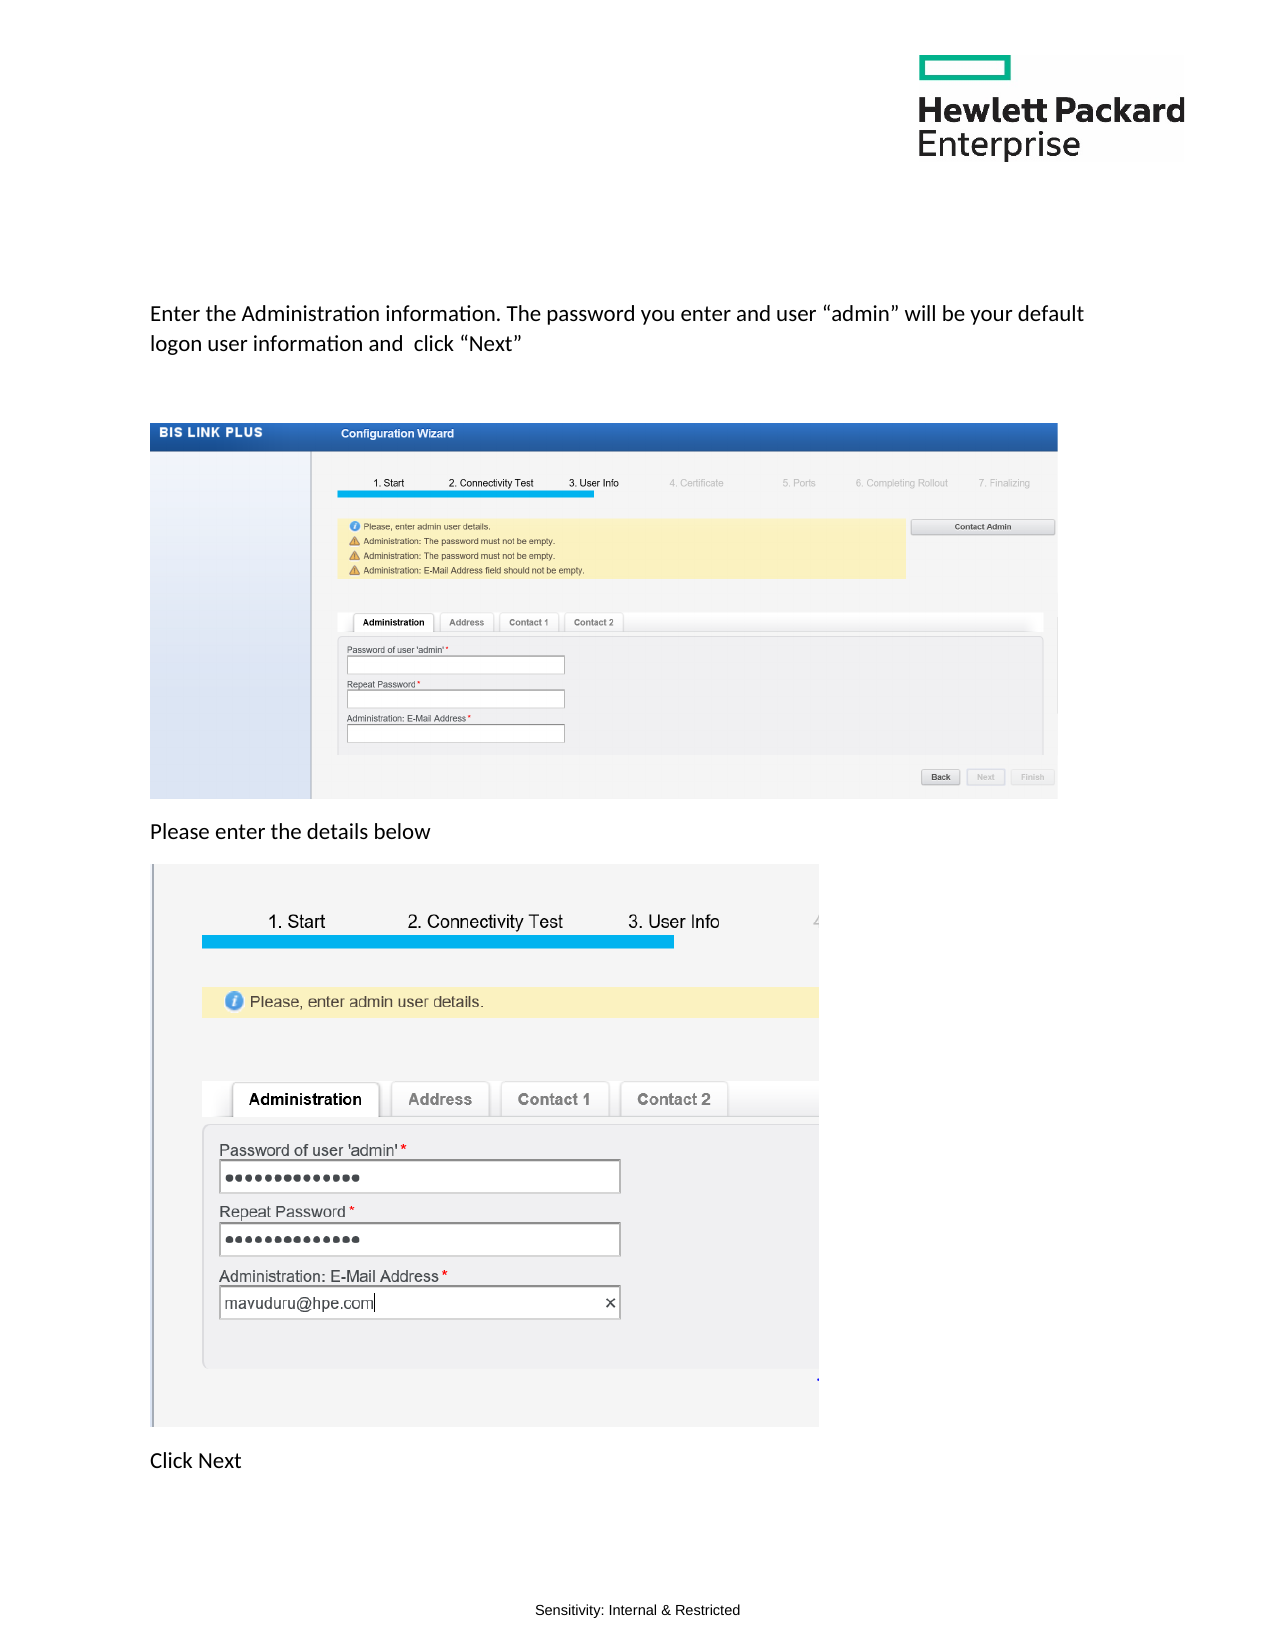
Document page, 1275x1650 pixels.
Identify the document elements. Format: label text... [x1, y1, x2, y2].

picture [150, 864, 819, 1427]
text Enter the Administration information. The password you enter and user “admin” will be your default logon user information and click “Next” [150, 299, 1125, 357]
text Click Next [150, 1446, 1125, 1474]
picture [919, 55, 1185, 162]
text Please enter the details below [150, 817, 1125, 846]
picture [150, 423, 1058, 799]
